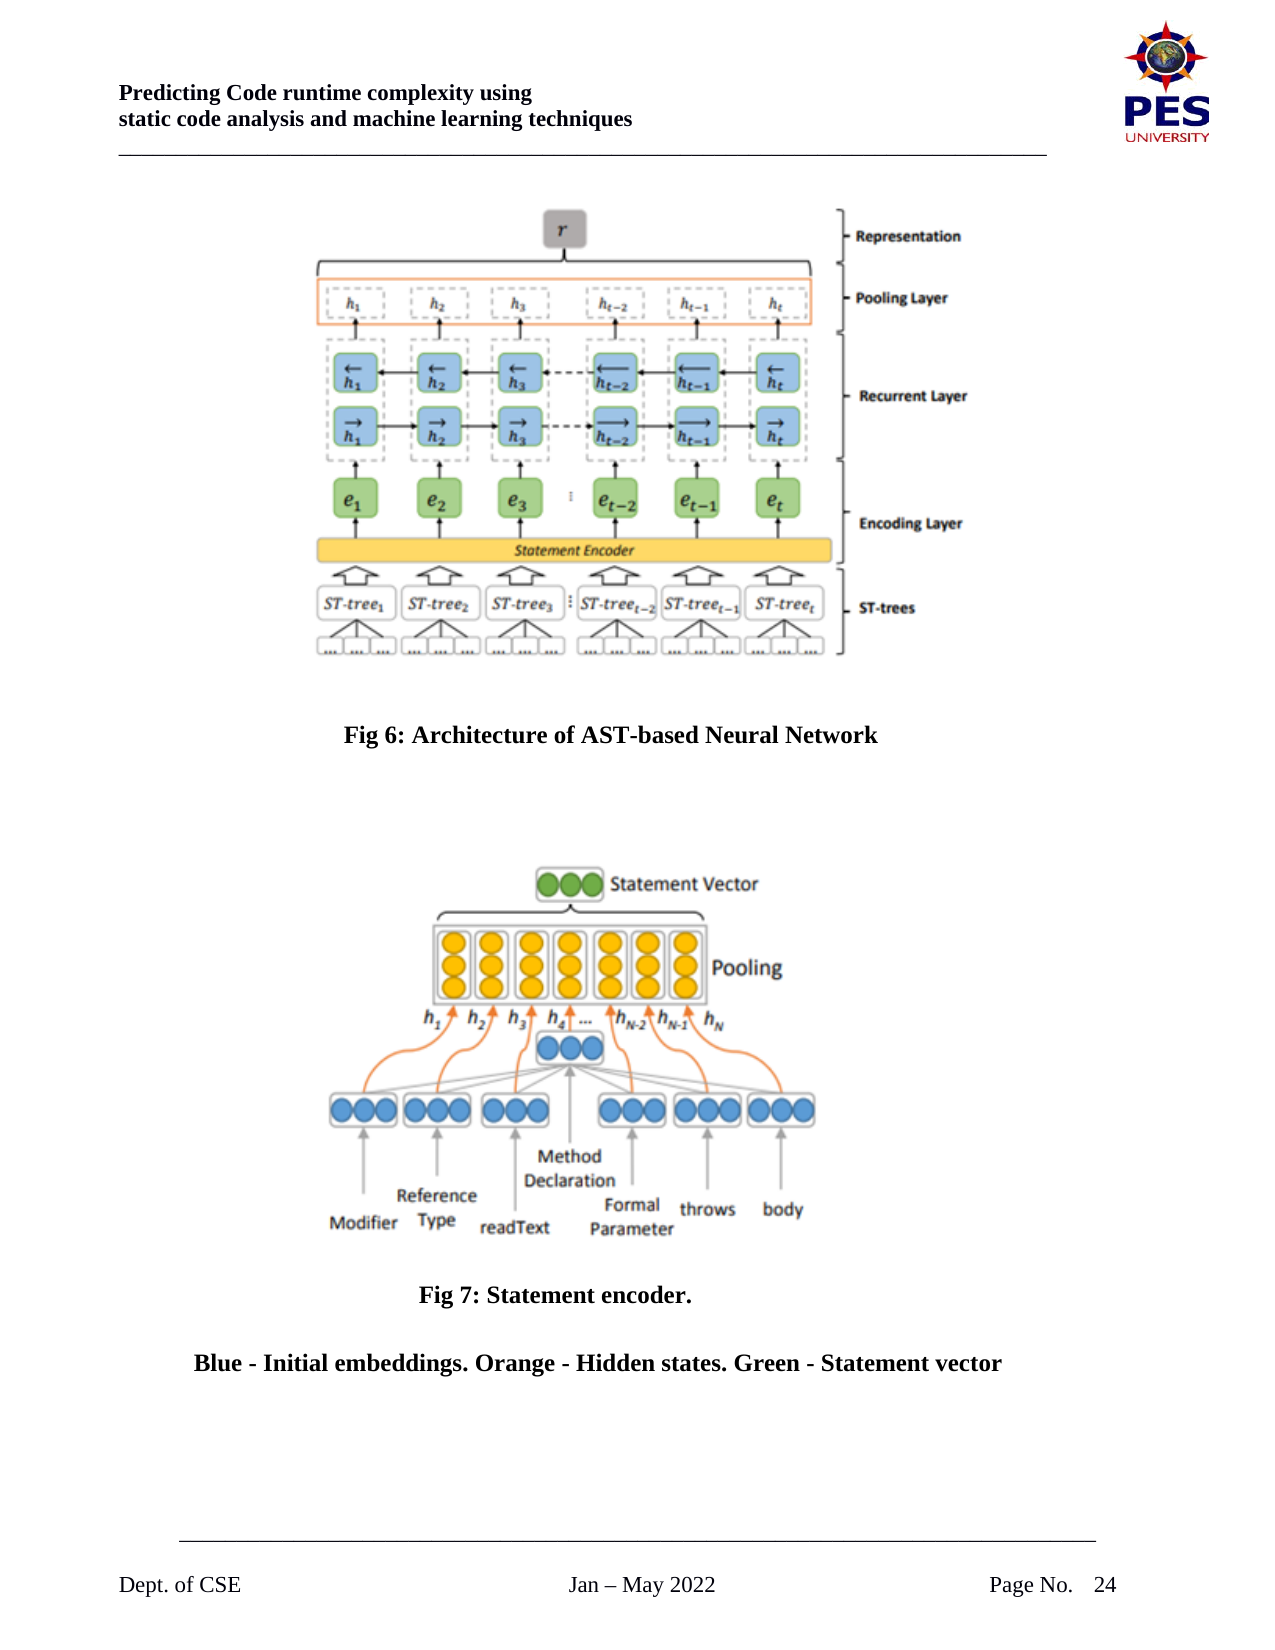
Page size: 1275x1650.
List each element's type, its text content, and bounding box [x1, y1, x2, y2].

picture [298, 184, 977, 682]
text Fig 7: Statement encoder. [343, 1280, 1156, 1308]
picture [1123, 20, 1209, 142]
picture [193, 856, 938, 1242]
text Fig 6: Architecture of AST-based Neural Network [268, 720, 1156, 749]
text Blue - Initial embeddings. Orange - Hidden states. Green - Statement vector [118, 1348, 1156, 1377]
